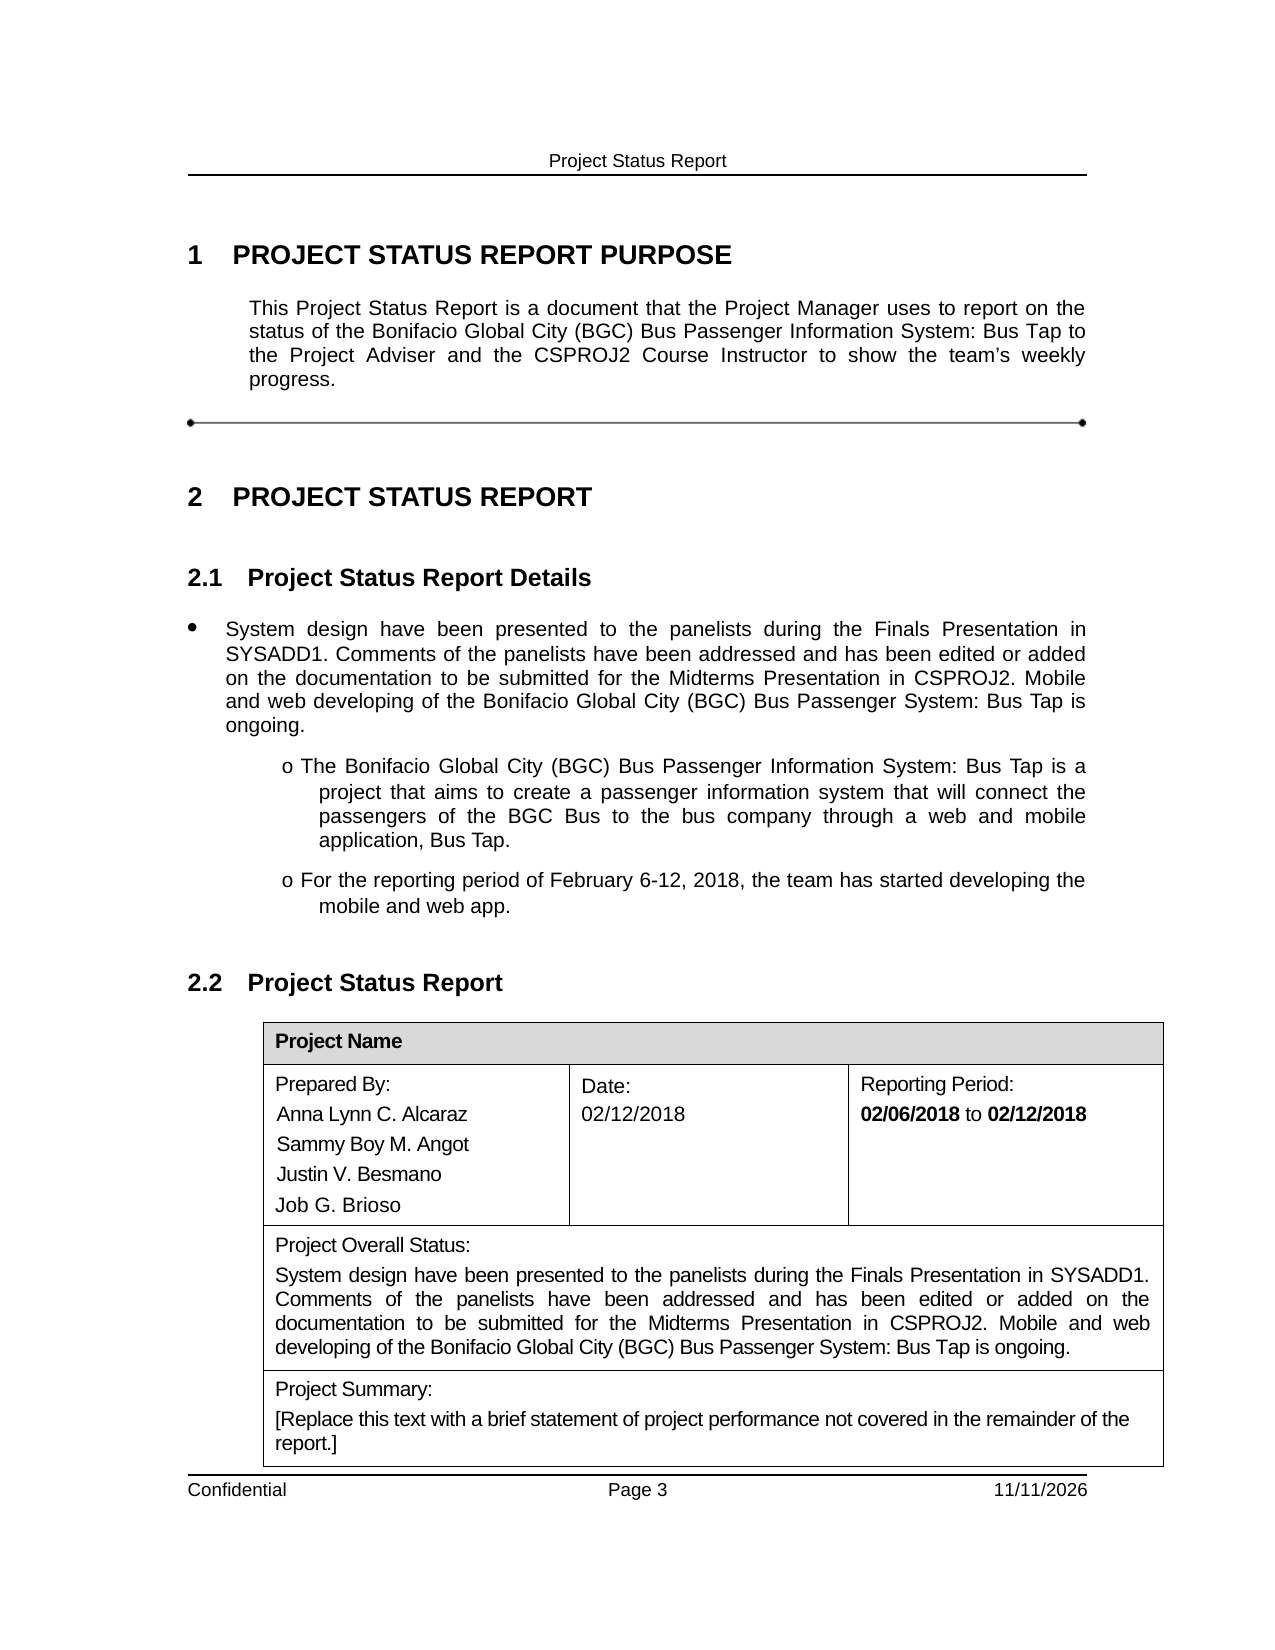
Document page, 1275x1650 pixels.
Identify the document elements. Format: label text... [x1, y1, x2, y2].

table_cell Reporting Period: 02/06/2018 to 02/12/2018 [849, 1065, 1163, 1225]
table_cell Project Overall Status: System design have been presented to the panelists during the Finals Presentation in SYSADD1. Comments of the panelists have been addressed and has been edited or added on the documentation to be submitted for the Midterms Presentation in CSPROJ2. Mobile and web developing of the Bonifacio Global City (BGC) Bus Passenger System: Bus Tap is ongoing. [264, 1226, 1163, 1369]
subtitle PROJECT STATUS REPORT PURPOSE [187, 239, 1087, 270]
table_cell Project Summary: [Replace this text with a brief statement of project performance not covered in the remainder of the report.] [264, 1371, 1163, 1466]
table_cell Date: 02/12/2018 [570, 1065, 848, 1225]
table_header Project Name [264, 1023, 1163, 1064]
subtitle PROJECT STATUS REPORT [187, 481, 1087, 513]
subtitle Project Status Report Details [187, 563, 1087, 591]
list For the reporting period of February 6-12, 2018, the team has started developing the mobile and web app. [281, 868, 1087, 918]
subtitle Project Status Report [187, 968, 1087, 997]
table_cell Prepared By: Anna Lynn C. Alcaraz Sammy Boy M. Angot Justin V. Besmano Job G. Brioso [264, 1065, 569, 1225]
picture [187, 416, 1088, 432]
list The Bonifacio Global City (BGC) Bus Passenger Information System: Bus Tap is a project that aims to create a passenger information system that will connect the passengers of the BGC Bus to the bus company through a web and mobile application, Bus Tap. [281, 754, 1087, 852]
text This Project Status Report is a document that the Project Manager uses to report on the status of the Bonifacio Global City (BGC) Bus Passenger Information System: Bus Tap to the Project Adviser and the CSPROJ2 Course Instructor to show the team’s weekly progress. [249, 295, 1087, 391]
text System design have been presented to the panelists during the Finals Presentation in SYSADD1. Comments of the panelists have been addressed and has been edited or added on the documentation to be submitted for the Midterms Presentation in CSPROJ2. Mobile and web developing of the Bonifacio Global City (BGC) Bus Passenger System: Bus Tap is ongoing. [188, 616, 1087, 737]
